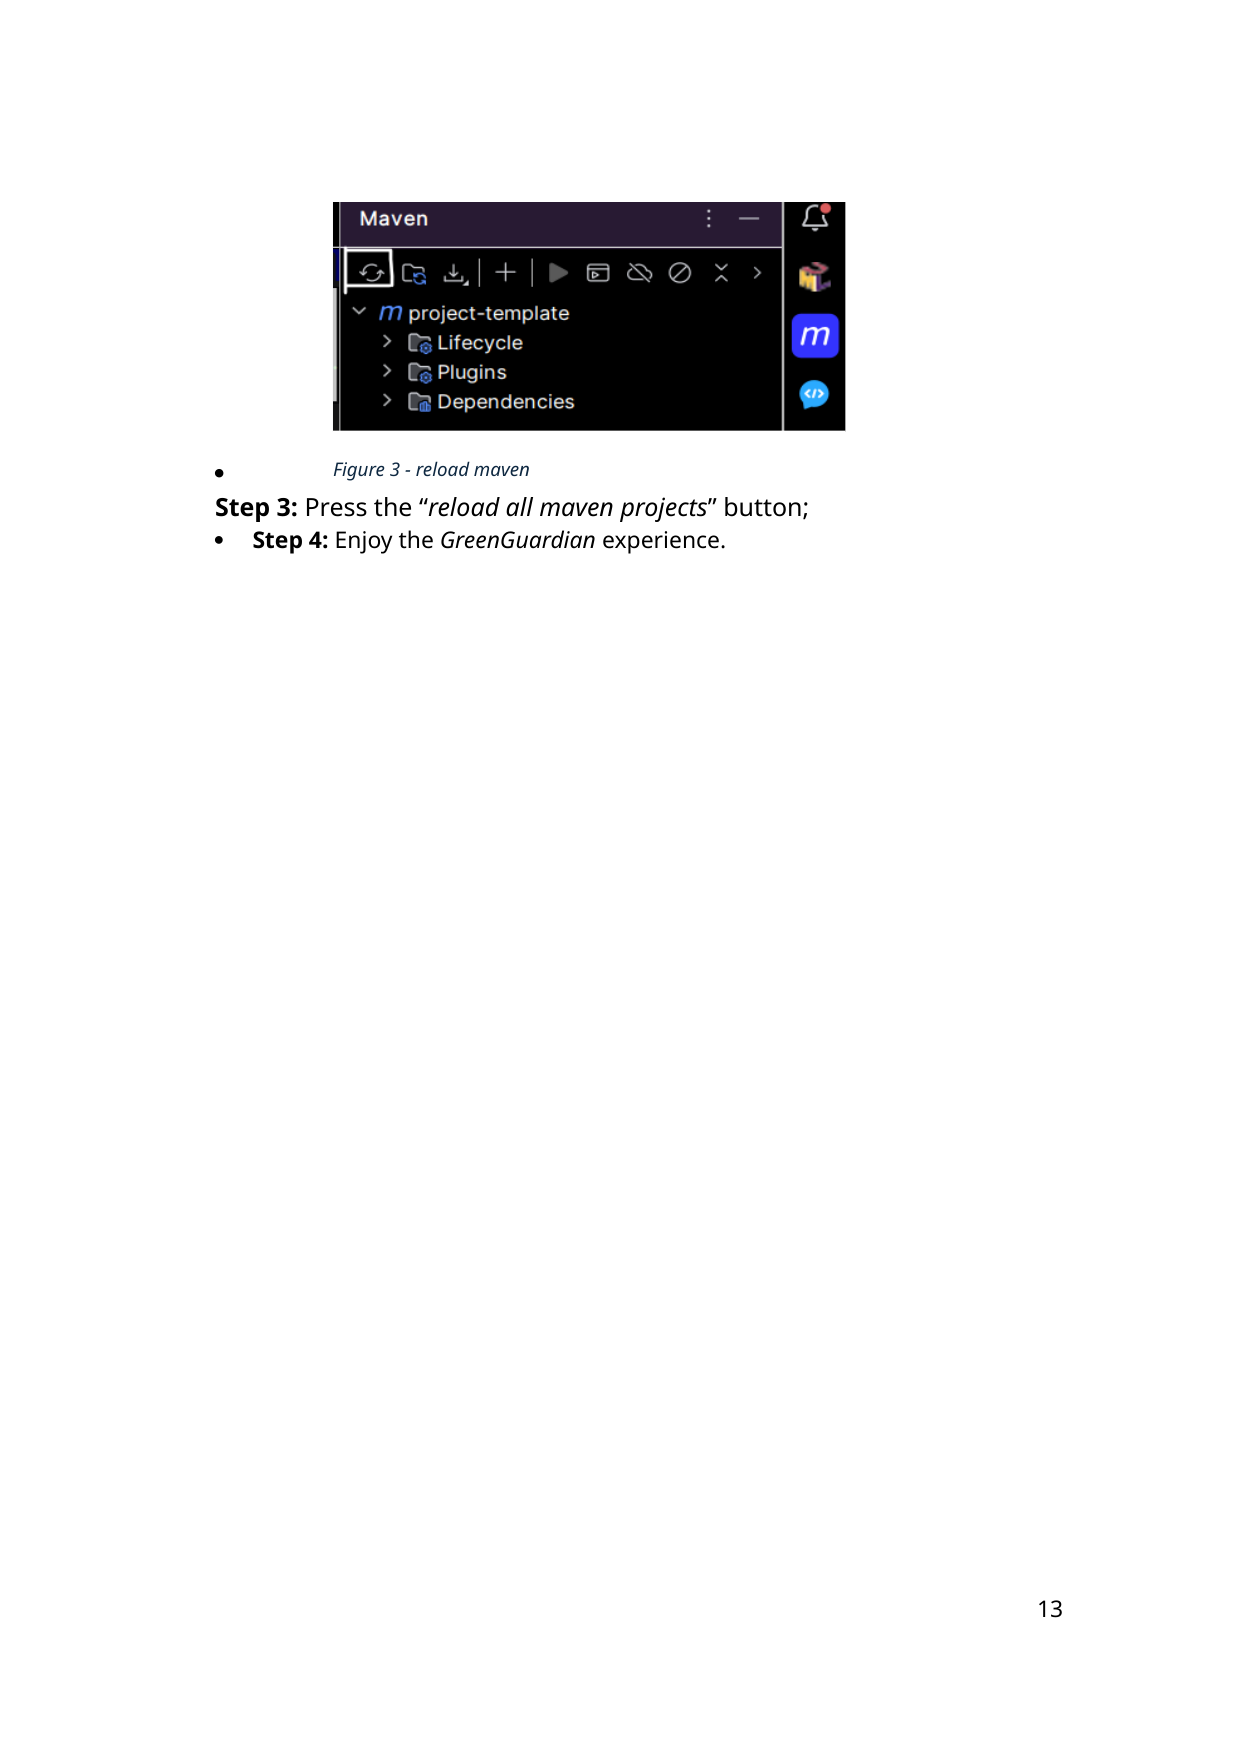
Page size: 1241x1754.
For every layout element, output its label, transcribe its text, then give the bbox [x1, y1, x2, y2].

list Step 4: Enjoy the GreenGuardian experience. [215, 524, 1063, 555]
picture [332, 202, 846, 430]
